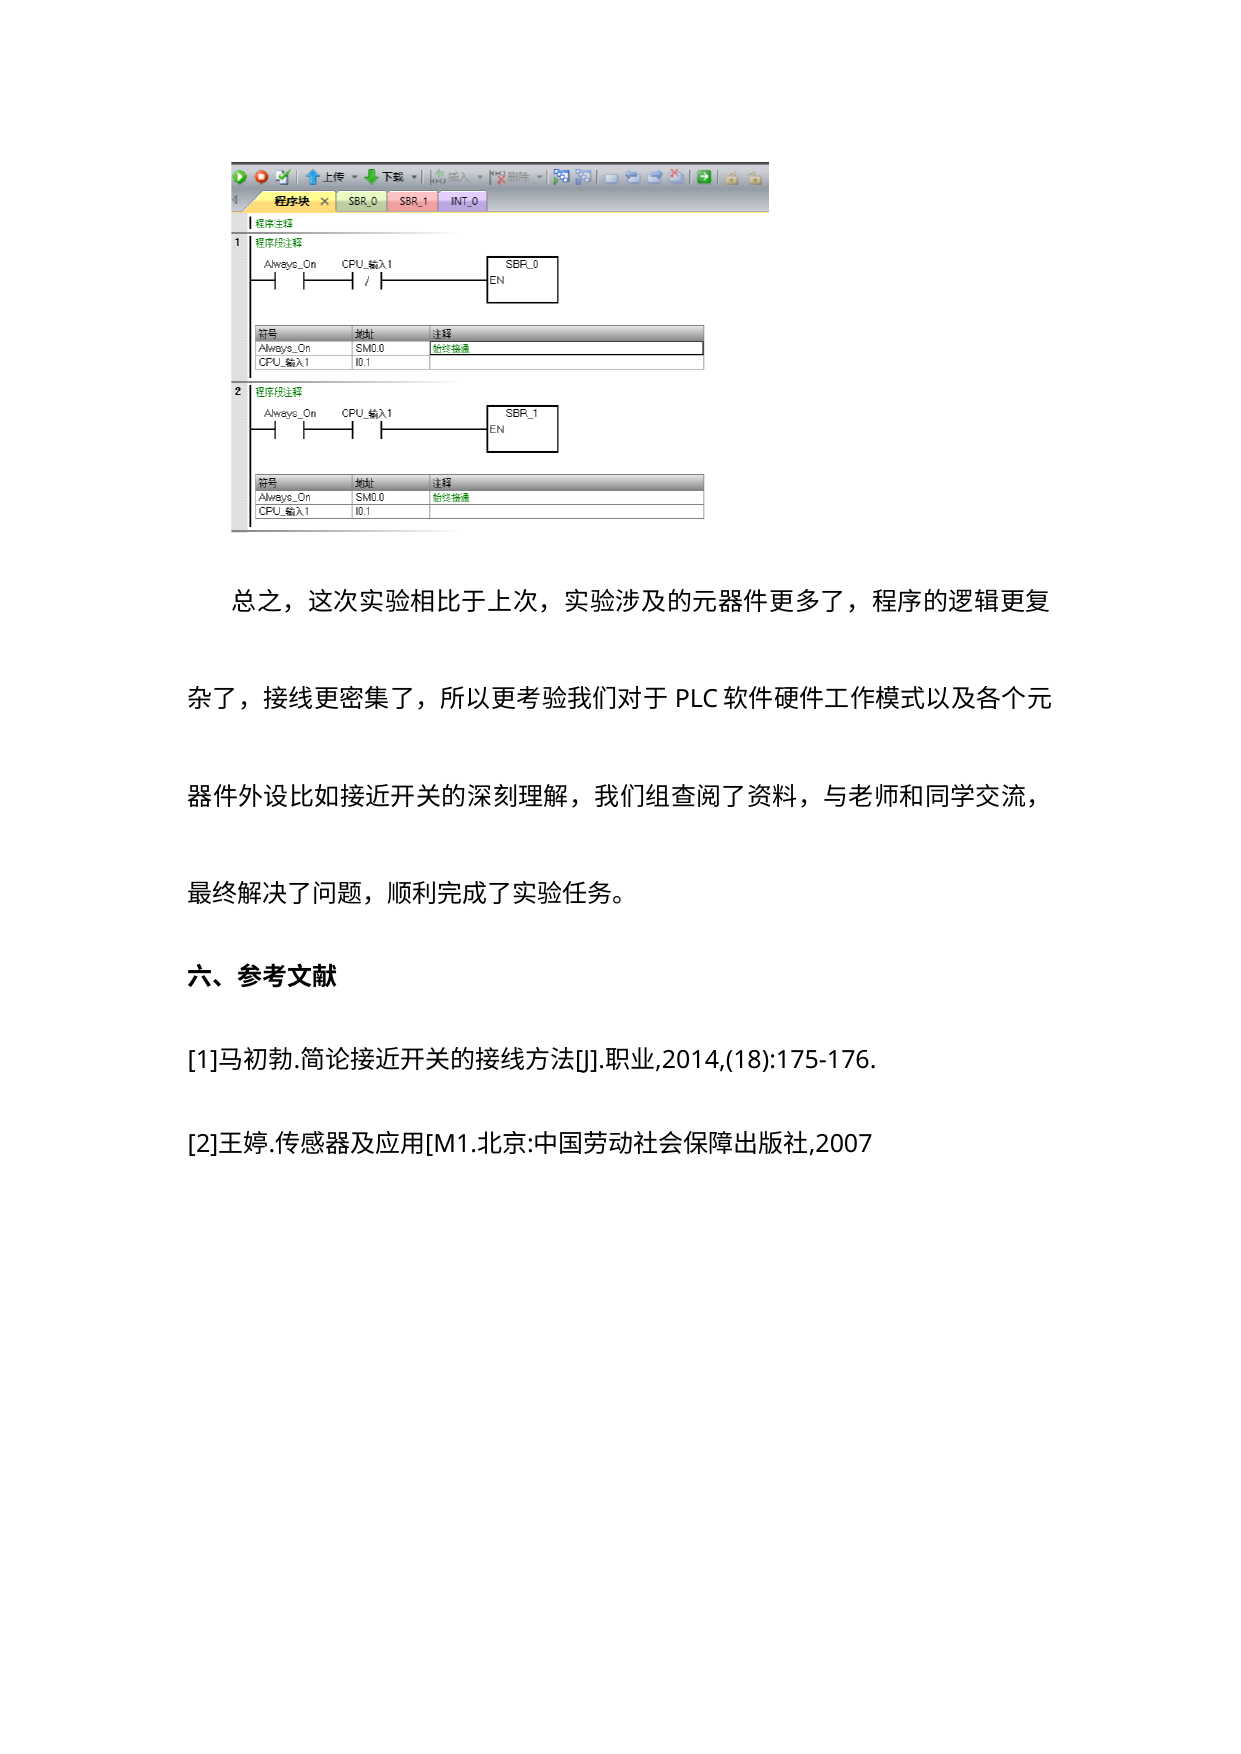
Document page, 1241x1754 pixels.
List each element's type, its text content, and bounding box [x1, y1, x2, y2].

list [1]马初勃.简论接近开关的接线方法[J].职业,2014,(18):175-176. [187, 1026, 1053, 1091]
list 参考文献 [187, 942, 1053, 1007]
picture [231, 162, 769, 533]
list [2]王婷.传感器及应用[M1.北京:中国劳动社会保障出版社,2007 [187, 1109, 1053, 1174]
list 总之，这次实验相比于上次，实验涉及的元器件更多了，程序的逻辑更复杂了，接线更密集了，所以更考验我们对于PLC软件硬件工作模式以及各个元器件外设比如接近开关的深刻理解，我们组查阅了资料，与老师和同学交流，最终解决了问题，顺利完成了实验任务。 [187, 567, 1053, 924]
